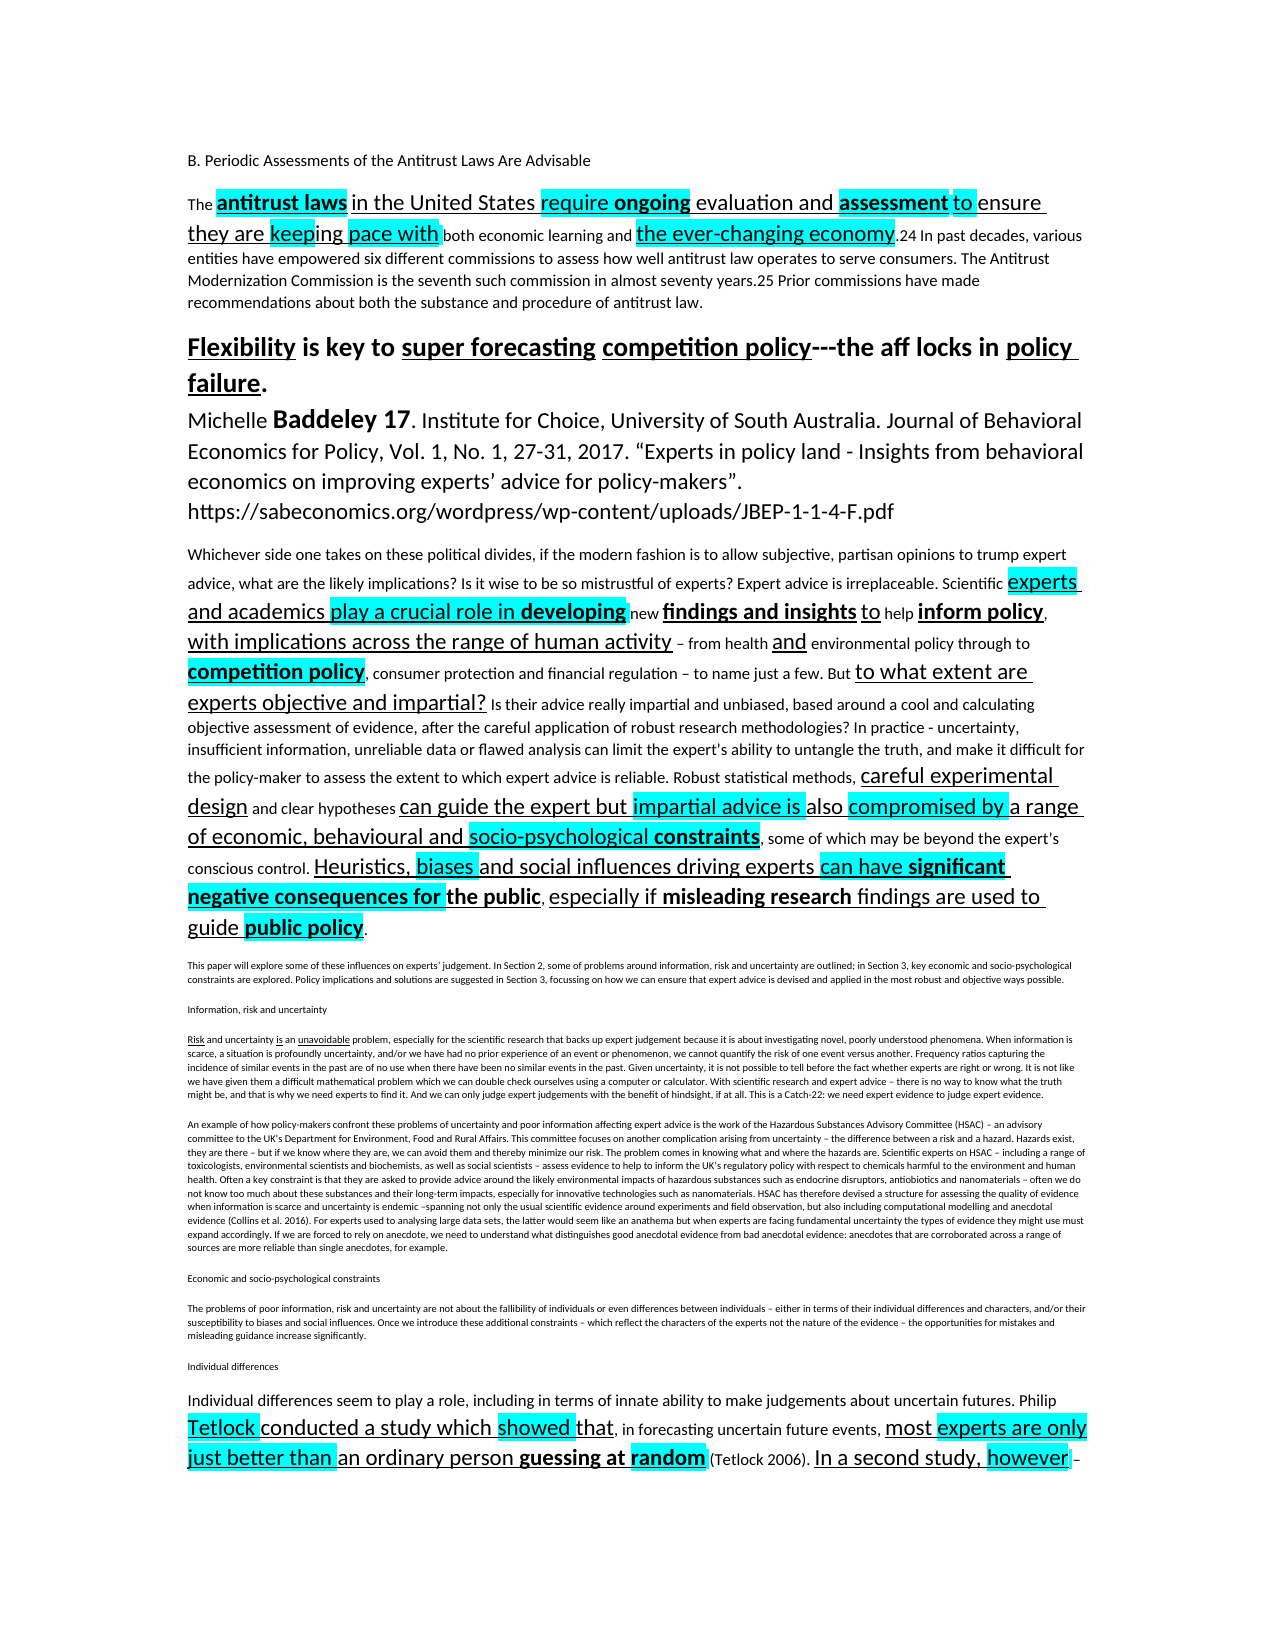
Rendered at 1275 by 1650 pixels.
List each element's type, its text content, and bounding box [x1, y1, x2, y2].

text The problems of poor information, risk and uncertainty are not about the fallibility of individuals or even differences between individuals – either in terms of their individual differences and characters, and/or their susceptibility to biases and social influences. Once we introduce these additional constraints – which reflect the characters of the experts not the nature of the evidence – the opportunities for mistakes and misleading guidance increase significantly. [187, 1302, 1087, 1342]
text Information, risk and uncertainty [187, 1003, 1087, 1016]
text Michelle Baddeley 17. Institute for Choice, University of South Australia. Journal of Behavioral Economics for Policy, Vol. 1, No. 1, 27-31, 2017. “Experts in policy land - Insights from behavioral economics on improving experts’ advice for policy-makers”. https://sabeconomics.org/wordpress/wp-content/uploads/JBEP-1-1-4-F.pdf [187, 402, 1087, 526]
text An example of how policy-makers confront these problems of uncertainty and poor information affecting expert advice is the work of the Hazardous Substances Advisory Committee (HSAC) – an advisory committee to the UK’s Department for Environment, Food and Rural Affairs. This committee focuses on another complication arising from uncertainty – the difference between a risk and a hazard. Hazards exist, they are there – but if we know where they are, we can avoid them and thereby minimize our risk. The problem comes in knowing what and where the hazards are. Scientific experts on HSAC – including a range of toxicologists, environmental scientists and biochemists, as well as social scientists – assess evidence to help to inform the UK’s regulatory policy with respect to chemicals harmful to the environment and human health. Often a key constraint is that they are asked to provide advice around the likely environmental impacts of hazardous substances such as endocrine disruptors, antiobiotics and nanomaterials – often we do not know too much about these substances and their long-term impacts, especially for innovative technologies such as nanomaterials. HSAC has therefore devised a structure for assessing the quality of evidence when information is scarce and uncertainty is endemic –spanning not only the usual scientific evidence around experiments and field observation, but also including computational modelling and anecdotal evidence (Collins et al. 2016). For experts used to analysing large data sets, the latter would seem like an anathema but when experts are facing fundamental uncertainty the types of evidence they might use must expand accordingly. If we are forced to rely on anecdote, we need to understand what distinguishes good anecdotal evidence from bad anecdotal evidence: anecdotes that are corroborated across a range of sources are more reliable than single anecdotes, for example. [187, 1119, 1087, 1254]
text The antitrust laws in the United States require ongoing evaluation and assessment to ensure they are keeping pace with both economic learning and the ever-changing economy.24 In past decades, various entities have empowered six different commissions to assess how well antitrust law operates to serve consumers. The Antitrust Modernization Commission is the seventh such commission in almost seventy years.25 Prior commissions have made recommendations about both the substance and procedure of antitrust law. [187, 188, 1087, 312]
text Whichever side one takes on these political divides, if the modern fashion is to allow subjective, partisan opinions to trump expert advice, what are the likely implications? Is it wise to be so mistrustful of experts? Expert advice is irreplaceable. Scientific experts and academics play a crucial role in developing new findings and insights to help inform policy, with implications across the range of human activity – from health and environmental policy through to competition policy, consumer protection and financial regulation – to name just a few. But to what extent are experts objective and impartial? Is their advice really impartial and unbiased, based around a cool and calculating objective assessment of evidence, after the careful application of robust research methodologies? In practice - uncertainty, insufficient information, unreliable data or flawed analysis can limit the expert’s ability to untangle the truth, and make it difficult for the policy-maker to assess the extent to which expert advice is reliable. Robust statistical methods, careful experimental design and clear hypotheses can guide the expert but impartial advice is also compromised by a range of economic, behavioural and socio-psychological constraints, some of which may be beyond the expert’s conscious control. Heuristics, biases and social influences driving experts can have significant negative consequences for the public, especially if misleading research findings are used to guide public policy. [187, 544, 1087, 941]
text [187, 1390, 1087, 1471]
subtitle Flexibility is key to super forecasting competition policy---the aff locks in policy failure. [187, 331, 1087, 399]
text B. Periodic Assessments of the Antitrust Laws Are Advisable [187, 150, 1087, 170]
